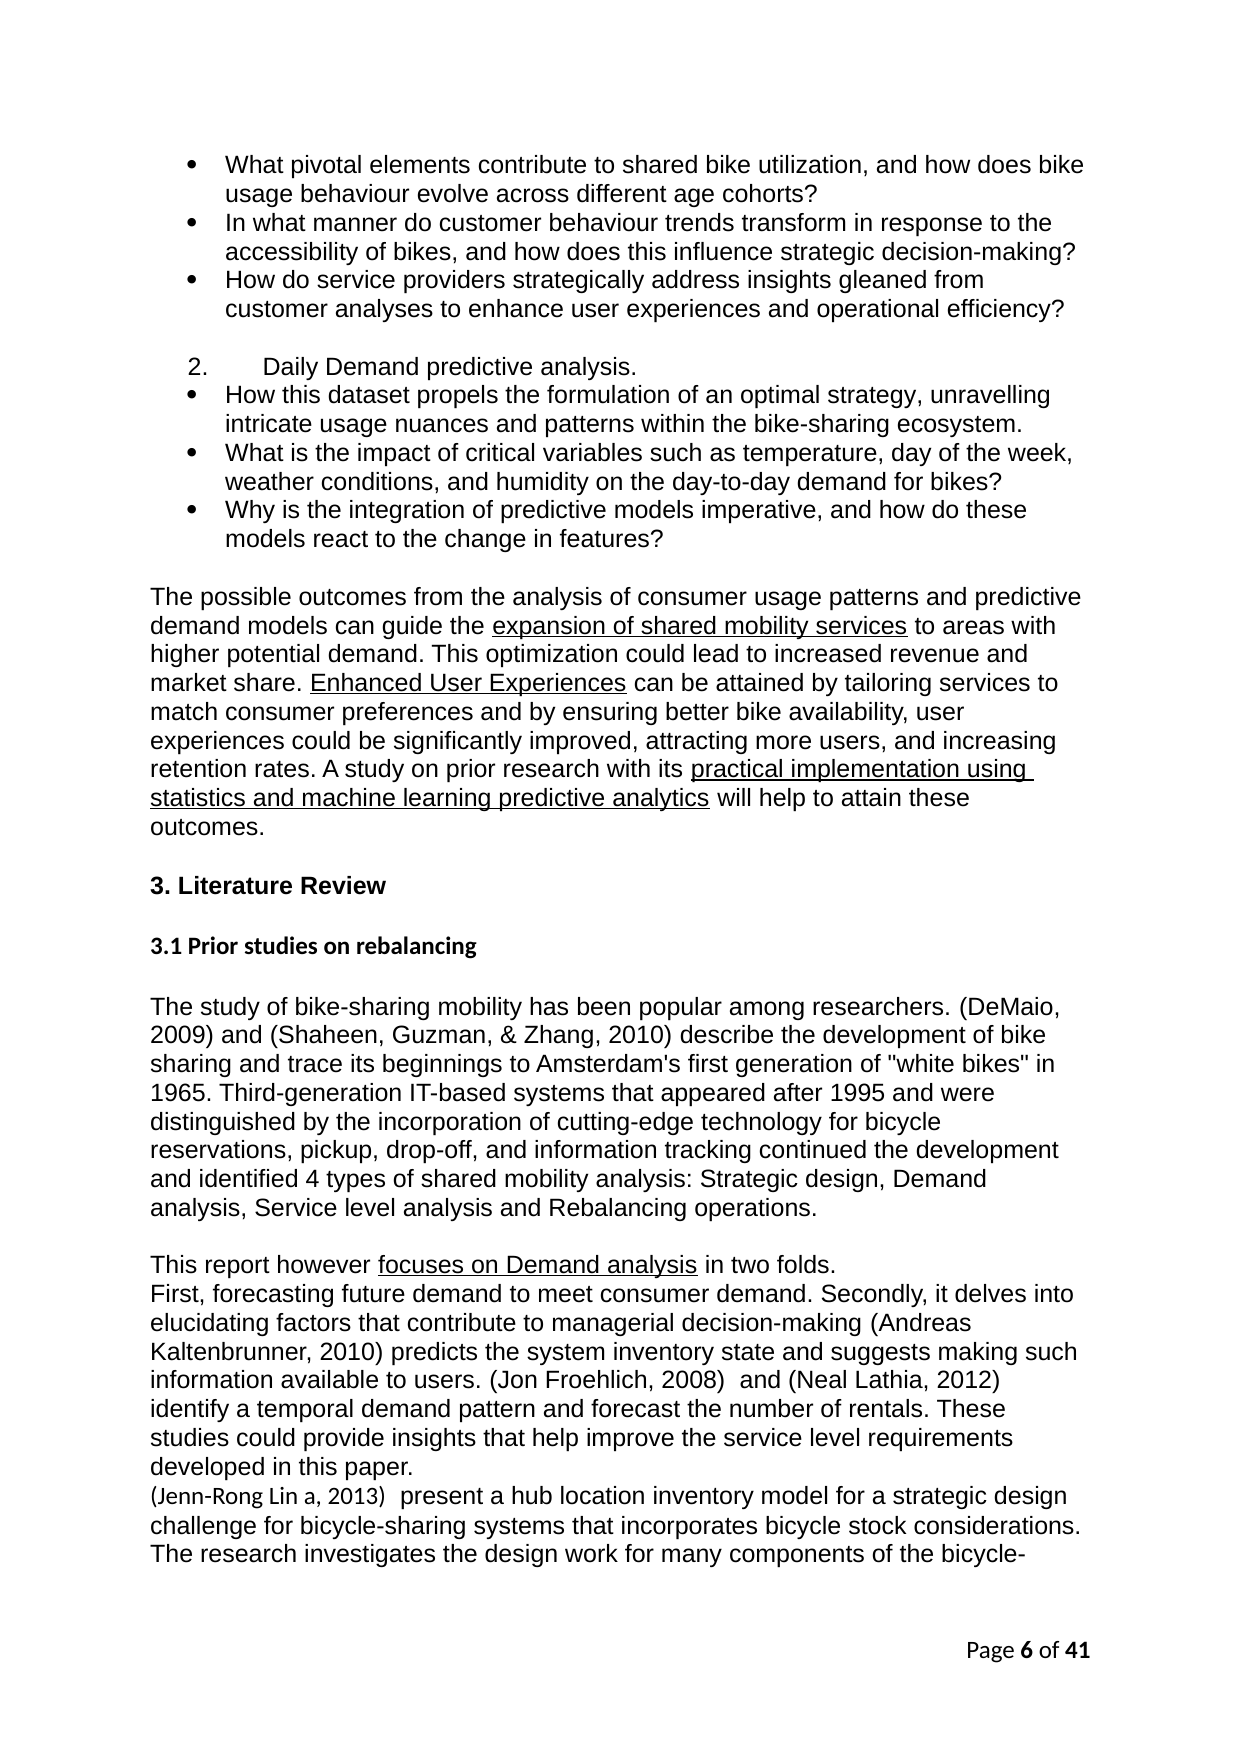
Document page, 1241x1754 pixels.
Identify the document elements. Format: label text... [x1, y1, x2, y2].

text This report however focuses on Demand analysis in two folds. [150, 1250, 1090, 1279]
text The study of bike-sharing mobility has been popular among researchers. and describe the development of bike sharing and trace its beginnings to Amsterdam's first generation of "white bikes" in 1965. Third-generation IT-based systems that appeared after 1995 and were distinguished by the incorporation of cutting-edge technology for bicycle reservations, pickup, drop-off, and information tracking continued the development and identified 4 types of shared mobility analysis: Strategic design, Demand analysis, Service level analysis and Rebalancing operations. [150, 991, 1090, 1221]
list Daily Demand predictive analysis. [187, 352, 1090, 380]
text First, forecasting future demand to meet consumer demand. Secondly, it delves into elucidating factors that contribute to managerial decision-making predicts the system inventory state and suggests making such information available to users. and identify a temporal demand pattern and forecast the number of rentals. These studies could provide insights that help improve the service level requirements developed in this paper. [150, 1279, 1090, 1480]
text The possible outcomes from the analysis of consumer usage patterns and predictive demand models can guide the expansion of shared mobility services to areas with higher potential demand. This optimization could lead to increased revenue and market share. Enhanced User Experiences can be attained by tailoring services to match consumer preferences and by ensuring better bike availability, user experiences could be significantly improved, attracting more users, and increasing retention rates. A study on prior research with its practical implementation using statistics and machine learning predictive analytics will help to attain these outcomes. [150, 582, 1090, 841]
text 3.1 Prior studies on rebalancing [150, 930, 1090, 961]
list How do service providers strategically address insights gleaned from customer analyses to enhance user experiences and operational efficiency? [187, 265, 1090, 323]
text 3. Literature Review [150, 871, 1090, 900]
list What pivotal elements contribute to shared bike utilization, and how does bike usage behaviour evolve across different age cohorts? [187, 150, 1090, 208]
list What is the impact of critical variables such as temperature, day of the week, weather conditions, and humidity on the day-to-day demand for bikes? [187, 438, 1090, 496]
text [150, 1480, 1090, 1568]
list How this dataset propels the formulation of an optimal strategy, unravelling intricate usage nuances and patterns within the bike-sharing ecosystem. [187, 380, 1090, 438]
list In what manner do customer behaviour trends transform in response to the accessibility of bikes, and how does this influence strategic decision-making? [187, 208, 1090, 265]
list Why is the integration of predictive models imperative, and how do these models react to the change in features? [187, 496, 1090, 553]
